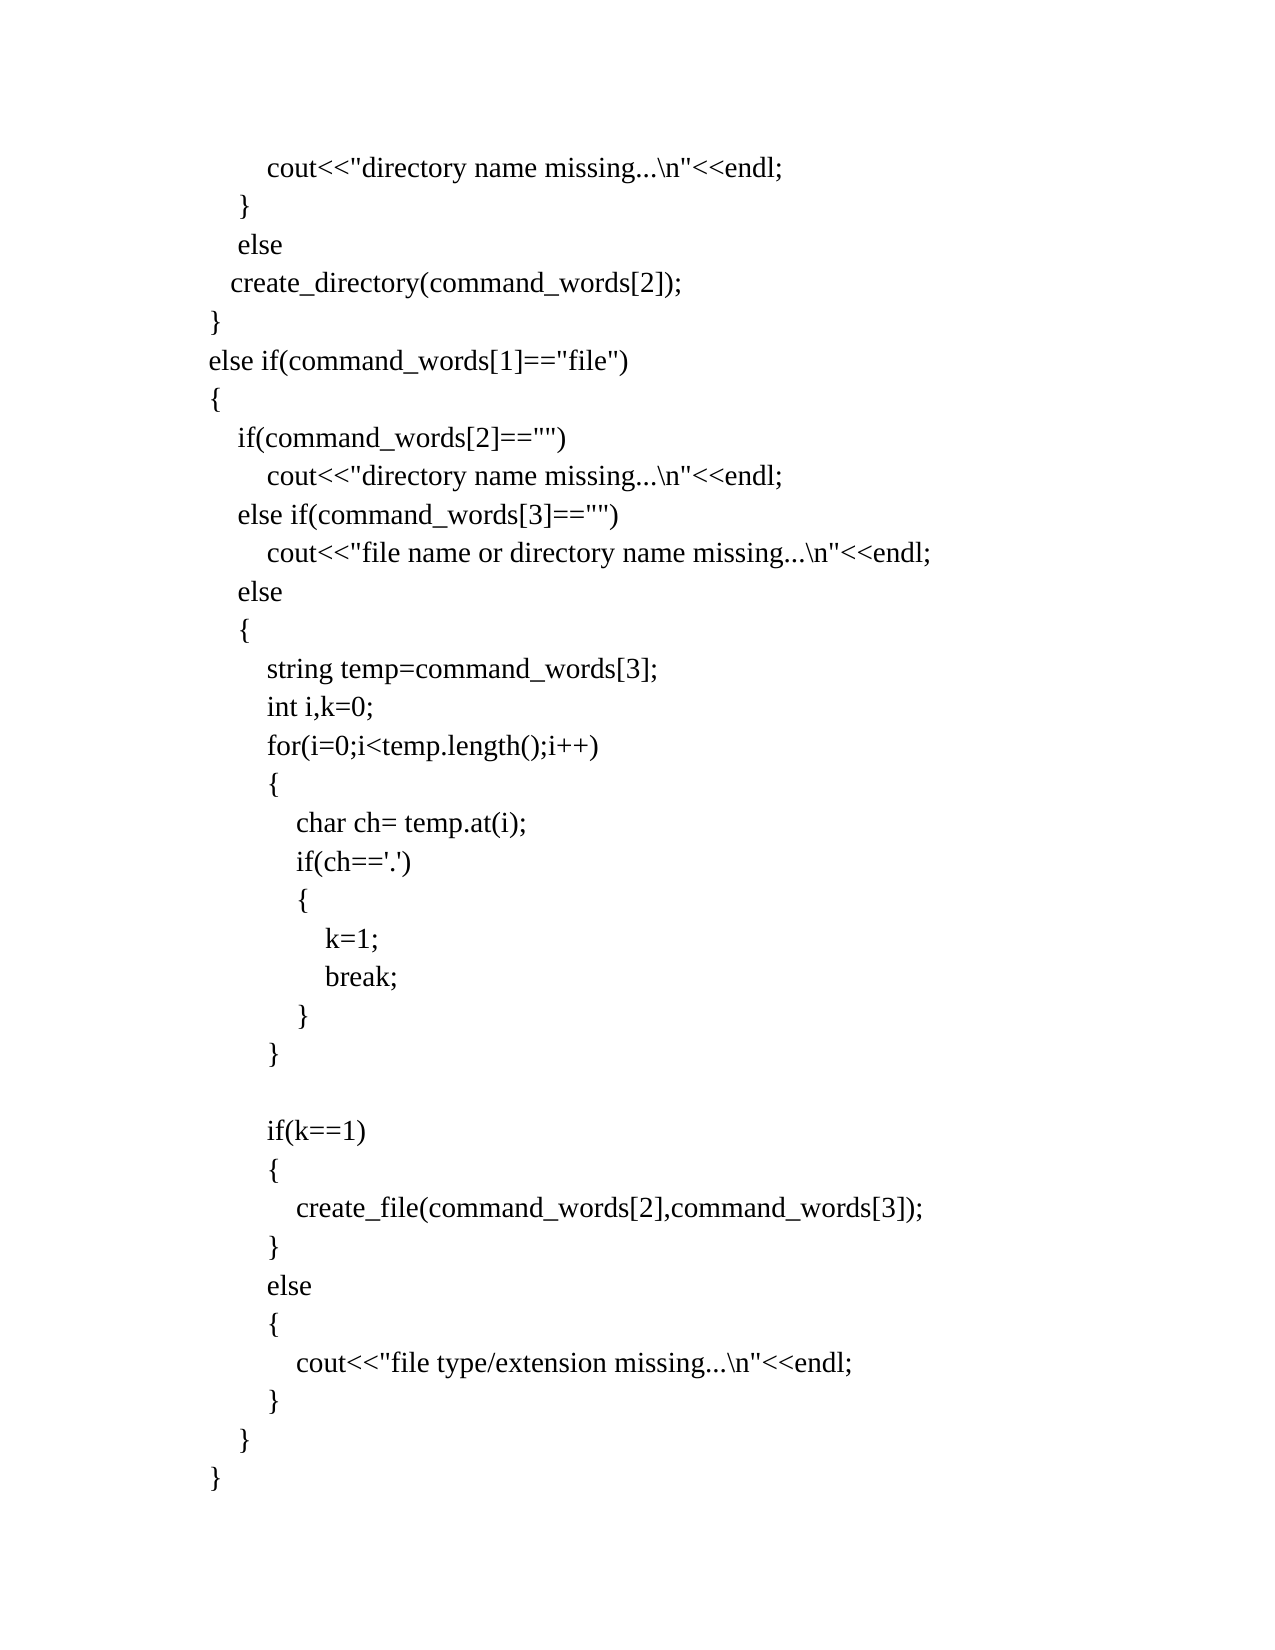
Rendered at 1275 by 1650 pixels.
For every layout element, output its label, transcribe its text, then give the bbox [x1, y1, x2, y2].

text cout<<"file type/extension missing...\n"<<endl; [150, 1345, 1125, 1378]
text } [150, 1036, 1125, 1070]
text else if(command_words[1]=="file") [150, 343, 1125, 376]
text if(k==1) [150, 1113, 1125, 1147]
text } [150, 1460, 1125, 1494]
text create_file(command_words[2],command_words[3]); [150, 1191, 1125, 1224]
text { [150, 767, 1125, 800]
text for(i=0;i<temp.length();i++) [150, 728, 1125, 762]
text { [150, 1306, 1125, 1340]
text cout<<"file name or directory name missing...\n"<<endl; [150, 535, 1125, 569]
text if(ch=='.') [150, 844, 1125, 877]
text } [150, 1383, 1125, 1417]
text { [150, 381, 1125, 415]
text } [150, 188, 1125, 222]
text cout<<"directory name missing...\n"<<endl; [150, 150, 1125, 183]
text } [150, 998, 1125, 1031]
text else [150, 1268, 1125, 1301]
text string temp=command_words[3]; [150, 651, 1125, 684]
text else [150, 574, 1125, 607]
text else if(command_words[3]=="") [150, 497, 1125, 530]
text } [150, 1229, 1125, 1263]
text { [150, 882, 1125, 916]
text { [150, 612, 1125, 646]
text } [150, 1422, 1125, 1455]
text if(command_words[2]=="") [150, 420, 1125, 453]
text else [150, 227, 1125, 261]
text { [150, 1152, 1125, 1186]
text } [150, 304, 1125, 338]
text k=1; [150, 921, 1125, 954]
text cout<<"directory name missing...\n"<<endl; [150, 458, 1125, 492]
text int i,k=0; [150, 689, 1125, 723]
text break; [150, 959, 1125, 993]
text create_directory(command_words[2]); [150, 266, 1125, 299]
text char ch= temp.at(i); [150, 805, 1125, 839]
